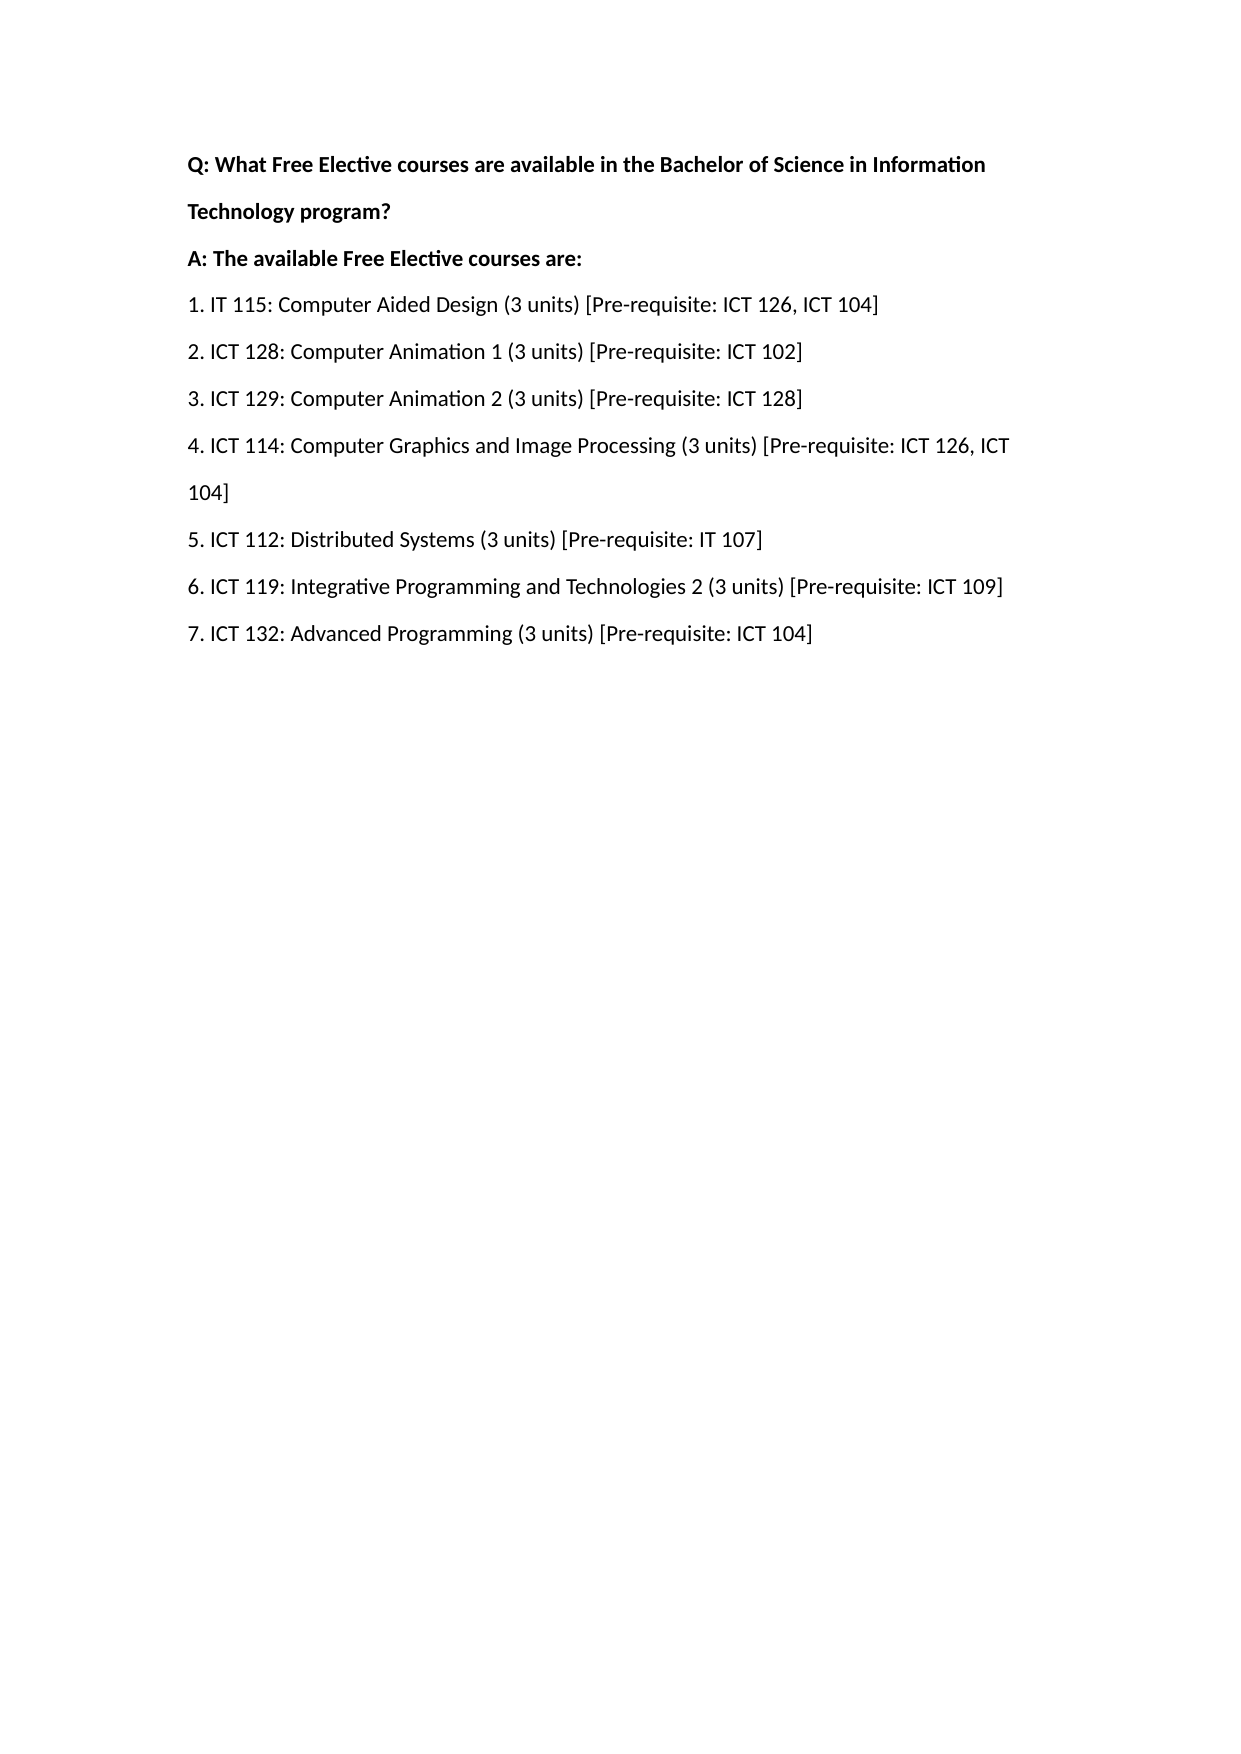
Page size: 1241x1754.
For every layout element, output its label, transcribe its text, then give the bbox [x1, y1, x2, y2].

text Q: What Free Elective courses are available in the Bachelor of Science in Information [187, 150, 1053, 178]
text A: The available Free Elective courses are: [187, 244, 1053, 272]
text 4. ICT 114: Computer Graphics and Image Processing (3 units) [Pre-requisite: ICT 126, ICT [187, 431, 1053, 459]
text 6. ICT 119: Integrative Programming and Technologies 2 (3 units) [Pre-requisite: ICT 109] [187, 572, 1053, 600]
text 5. ICT 112: Distributed Systems (3 units) [Pre-requisite: IT 107] [187, 525, 1053, 553]
text 2. ICT 128: Computer Animation 1 (3 units) [Pre-requisite: ICT 102] [187, 337, 1053, 366]
text 104] [187, 478, 1053, 506]
text 3. ICT 129: Computer Animation 2 (3 units) [Pre-requisite: ICT 128] [187, 384, 1053, 412]
text Technology program? [187, 197, 1053, 225]
text 1. IT 115: Computer Aided Design (3 units) [Pre-requisite: ICT 126, ICT 104] [187, 291, 1053, 319]
text 7. ICT 132: Advanced Programming (3 units) [Pre-requisite: ICT 104] [187, 619, 1053, 647]
